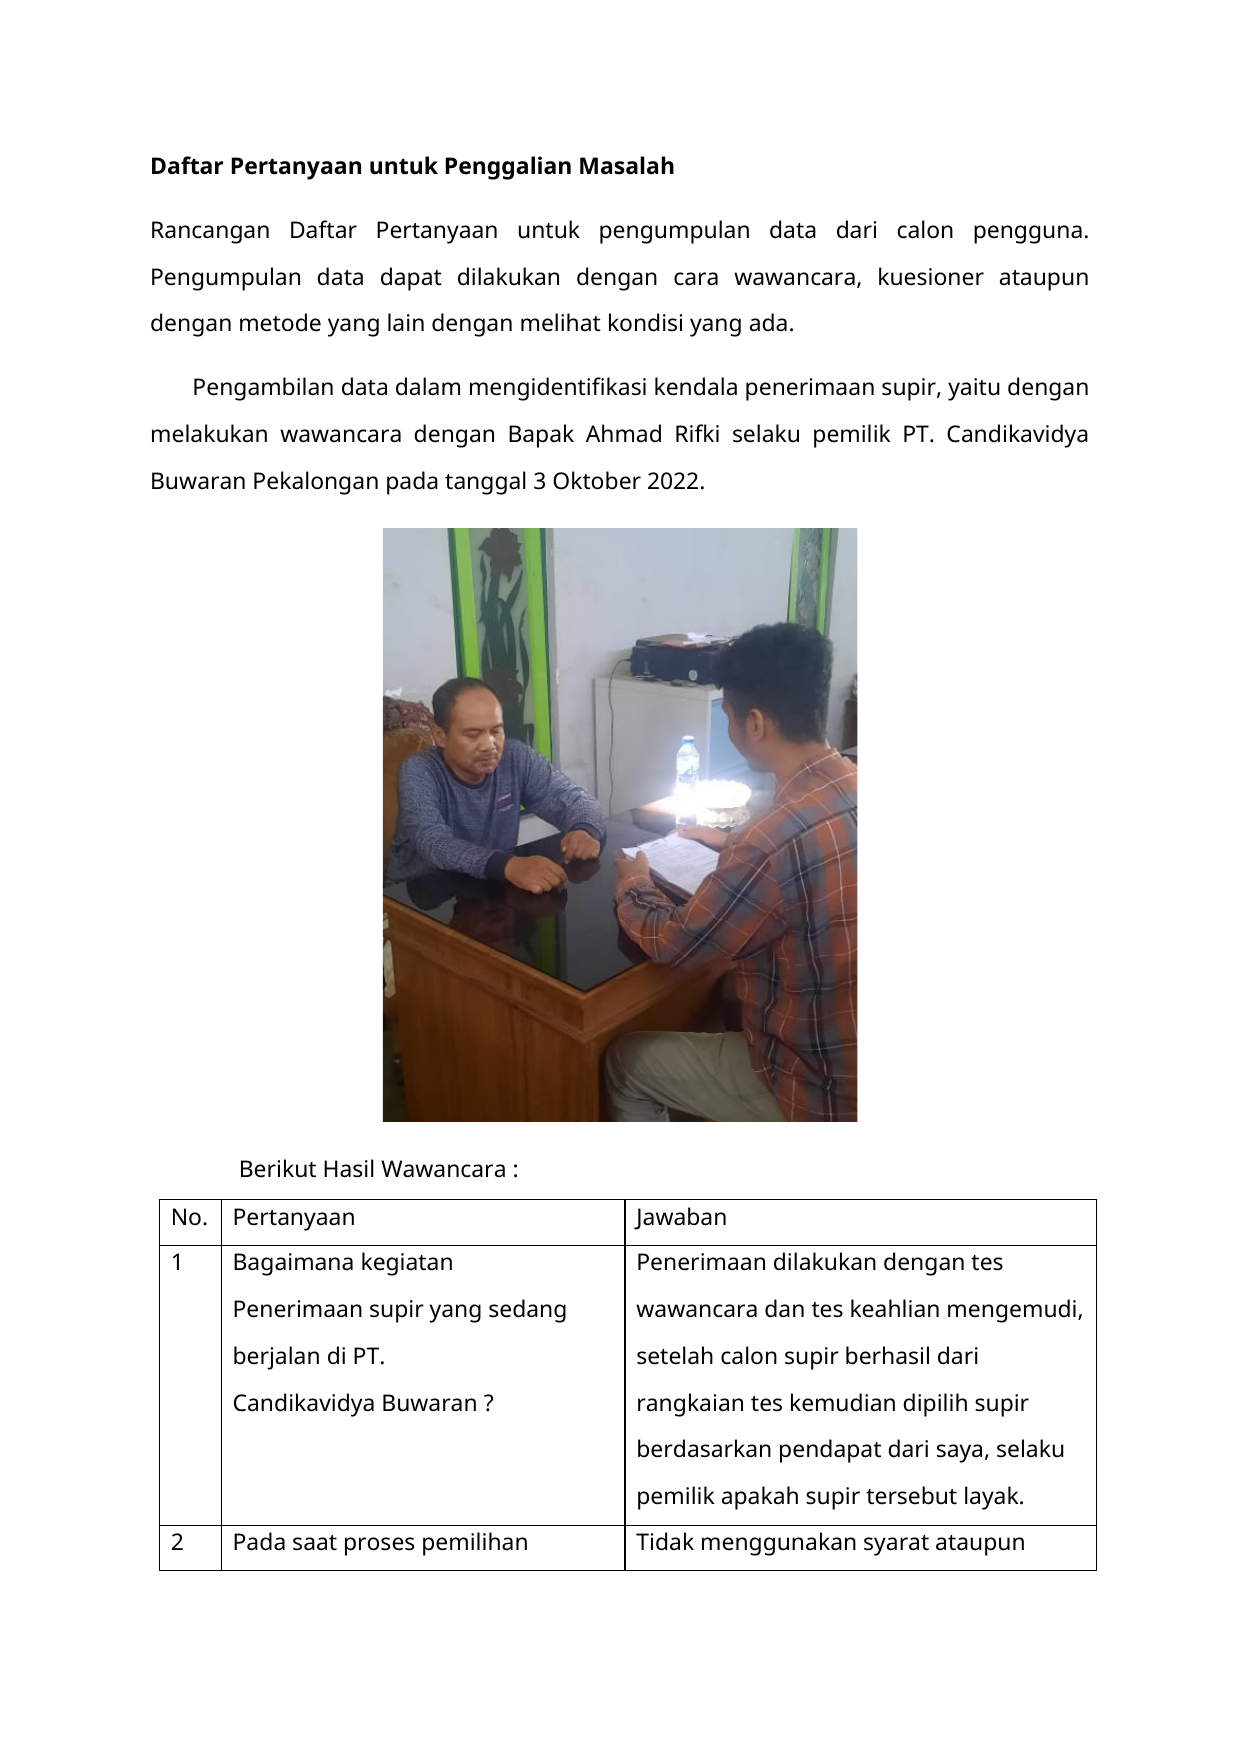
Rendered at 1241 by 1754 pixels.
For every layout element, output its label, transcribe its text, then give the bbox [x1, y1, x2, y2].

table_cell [222, 1526, 624, 1570]
text Pengambilan data dalam mengidentifikasi kendala penerimaan supir, yaitu dengan melakukan wawancara dengan Bapak Ahmad Rifki selaku pemilik PT. Candikavidya Buwaran Pekalongan pada tanggal 3 Oktober 2022. [150, 371, 1090, 496]
table_cell Penerimaan dilakukan dengan tes wawancara dan tes keahlian mengemudi, setelah calon supir berhasil dari rangkaian tes kemudian dipilih supir berdasarkan pendapat dari saya, selaku pemilik apakah supir tersebut layak. [626, 1246, 1096, 1524]
table_cell 1 [160, 1246, 221, 1524]
picture [382, 528, 858, 1122]
table_header No. [160, 1200, 221, 1245]
text Rancangan Daftar Pertanyaan untuk pengumpulan data dari calon pengguna. Pengumpulan data dapat dilakukan dengan cara wawancara, kuesioner ataupun dengan metode yang lain dengan melihat kondisi yang ada. [150, 213, 1090, 338]
list Berikut Hasil Wawancara : [239, 1152, 1090, 1184]
table_cell 2 [160, 1526, 221, 1570]
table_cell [626, 1526, 1096, 1570]
table_header Jawaban [626, 1200, 1096, 1245]
table_header Pertanyaan [222, 1200, 624, 1245]
text Daftar Pertanyaan untuk Penggalian Masalah [150, 150, 1090, 181]
table_cell Bagaimana kegiatan Penerimaan supir yang sedang berjalan di PT. Candikavidya Buwaran ? [222, 1246, 624, 1524]
